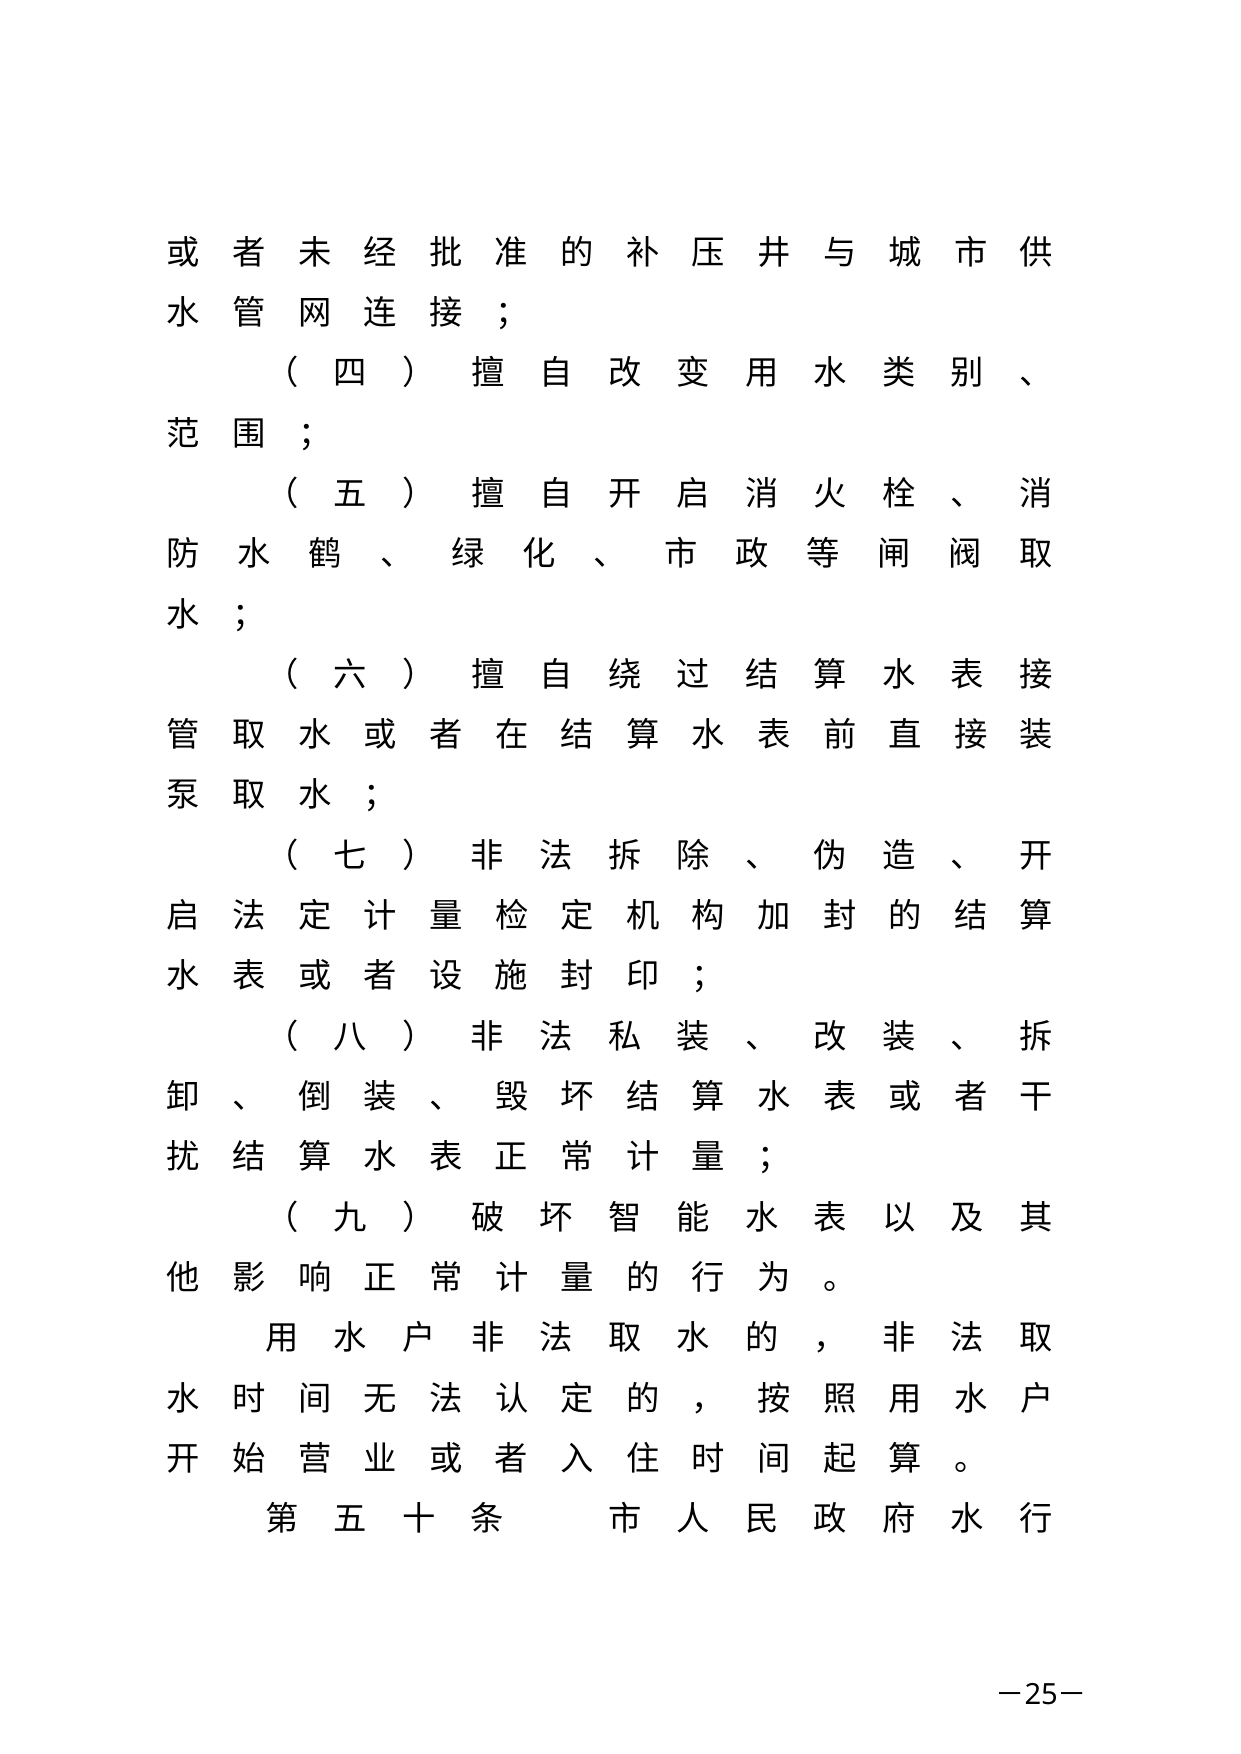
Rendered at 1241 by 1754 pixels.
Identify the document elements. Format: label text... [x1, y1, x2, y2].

text （八）非法私装、改装、拆卸、倒装、毁坏结算水表或者干扰结算水表正常计量； [167, 1003, 1085, 1184]
text （六）擅自绕过结算水表接管取水或者在结算水表前直接装泵取水； [167, 642, 1085, 822]
text （四）擅自改变用水类别、范围； [167, 340, 1085, 461]
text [167, 1486, 1085, 1546]
text 用水户非法取水的，非法取水时间无法认定的，按照用水户开始营业或者入住时间起算。 [167, 1305, 1085, 1486]
text （五）擅自开启消火栓、消防水鹤、绿化、市政等闸阀取水； [167, 461, 1085, 642]
text （九）破坏智能水表以及其他影响正常计量的行为。 [167, 1184, 1085, 1305]
text （七）非法拆除、伪造、开启法定计量检定机构加封的结算水表或者设施封印； [167, 822, 1085, 1003]
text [167, 219, 1085, 340]
